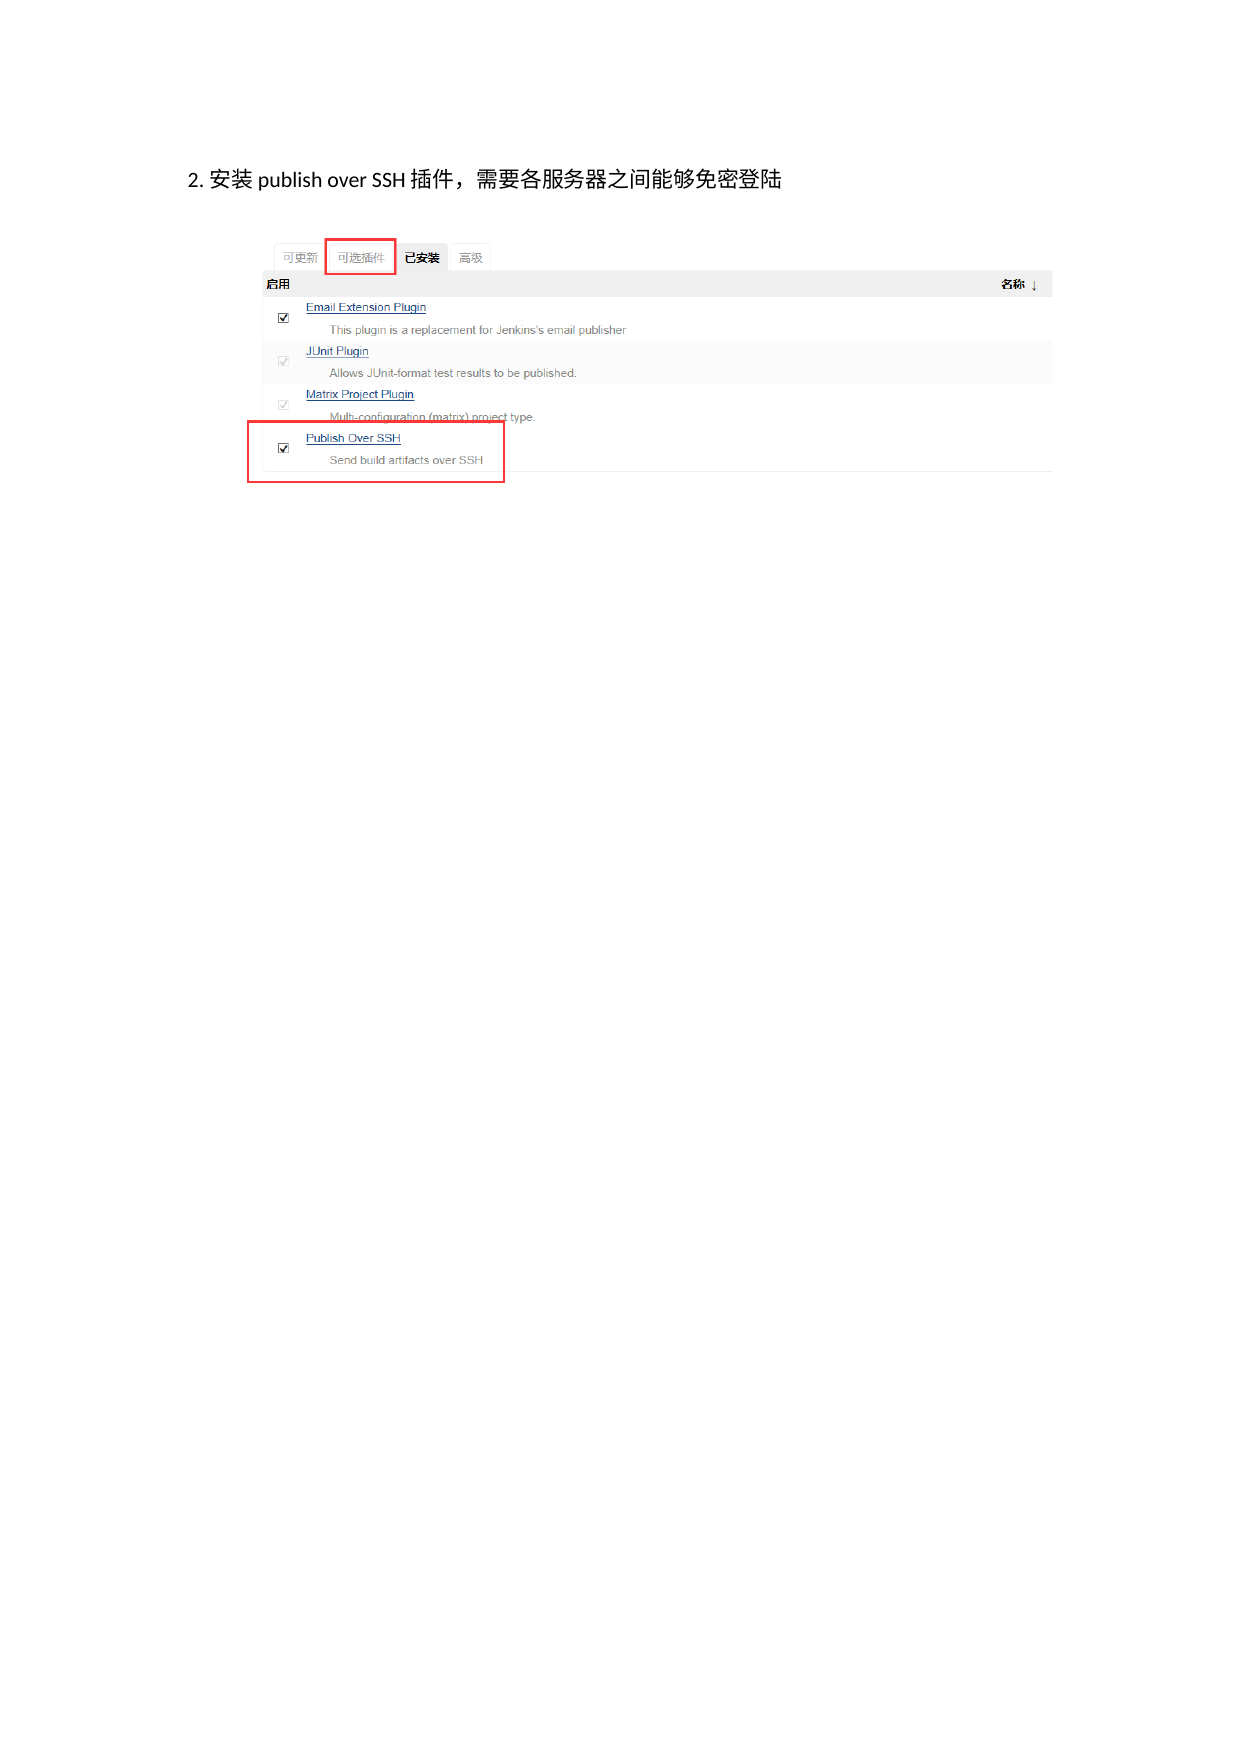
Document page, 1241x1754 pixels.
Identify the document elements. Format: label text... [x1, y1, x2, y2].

picture [187, 194, 1053, 507]
text 2. 安装 publish over SSH 插件，需要各服务器之间能够免密登陆 [187, 162, 1053, 194]
